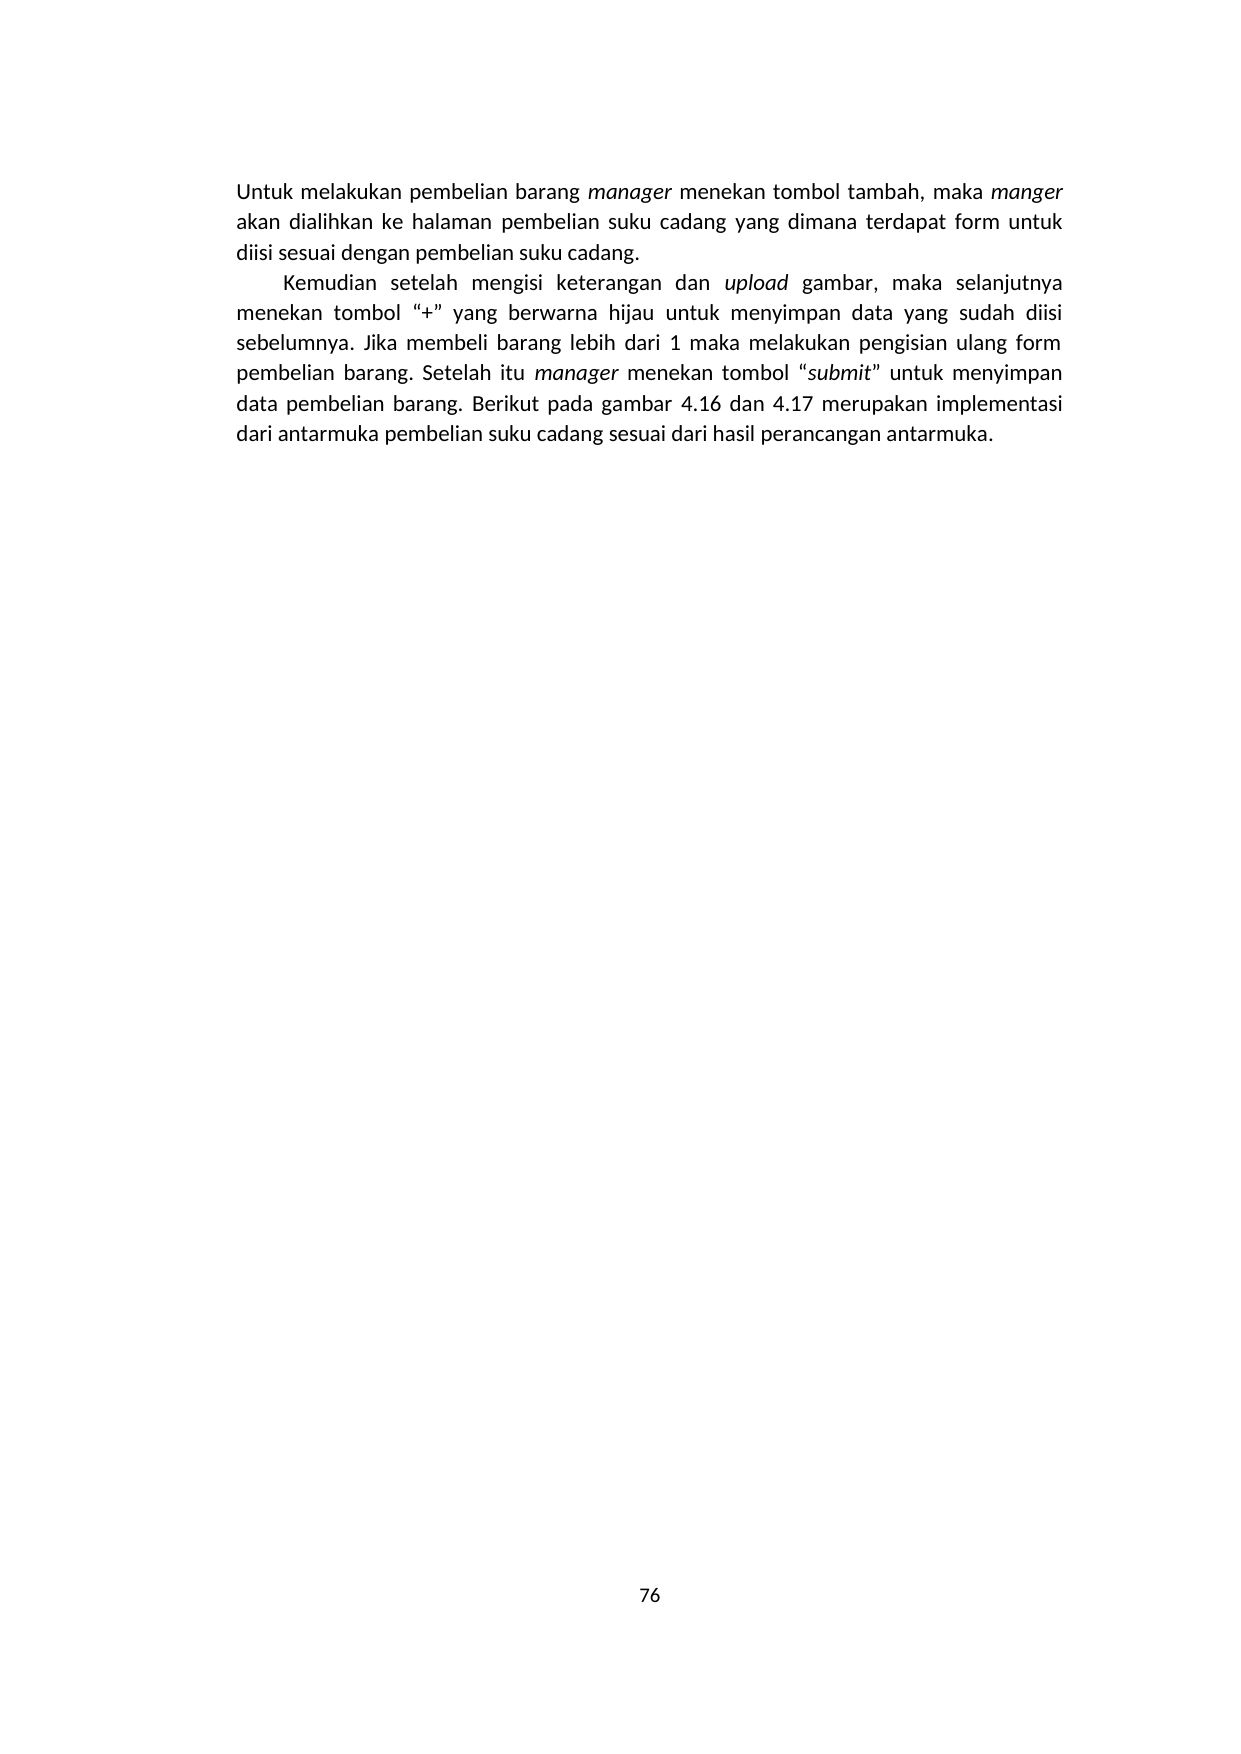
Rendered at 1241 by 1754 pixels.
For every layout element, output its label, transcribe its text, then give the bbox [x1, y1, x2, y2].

text Kemudian setelah mengisi keterangan dan upload gambar, maka selanjutnya menekan tombol “+” yang berwarna hijau untuk menyimpan data yang sudah diisi sebelumnya. Jika membeli barang lebih dari 1 maka melakukan pengisian ulang form pembelian barang. Setelah itu manager menekan tombol “submit” untuk menyimpan data pembelian barang. Berikut pada gambar 4.16 dan 4.17 merupakan implementasi dari antarmuka pembelian suku cadang sesuai dari hasil perancangan antarmuka. [236, 268, 1063, 447]
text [236, 177, 1063, 266]
